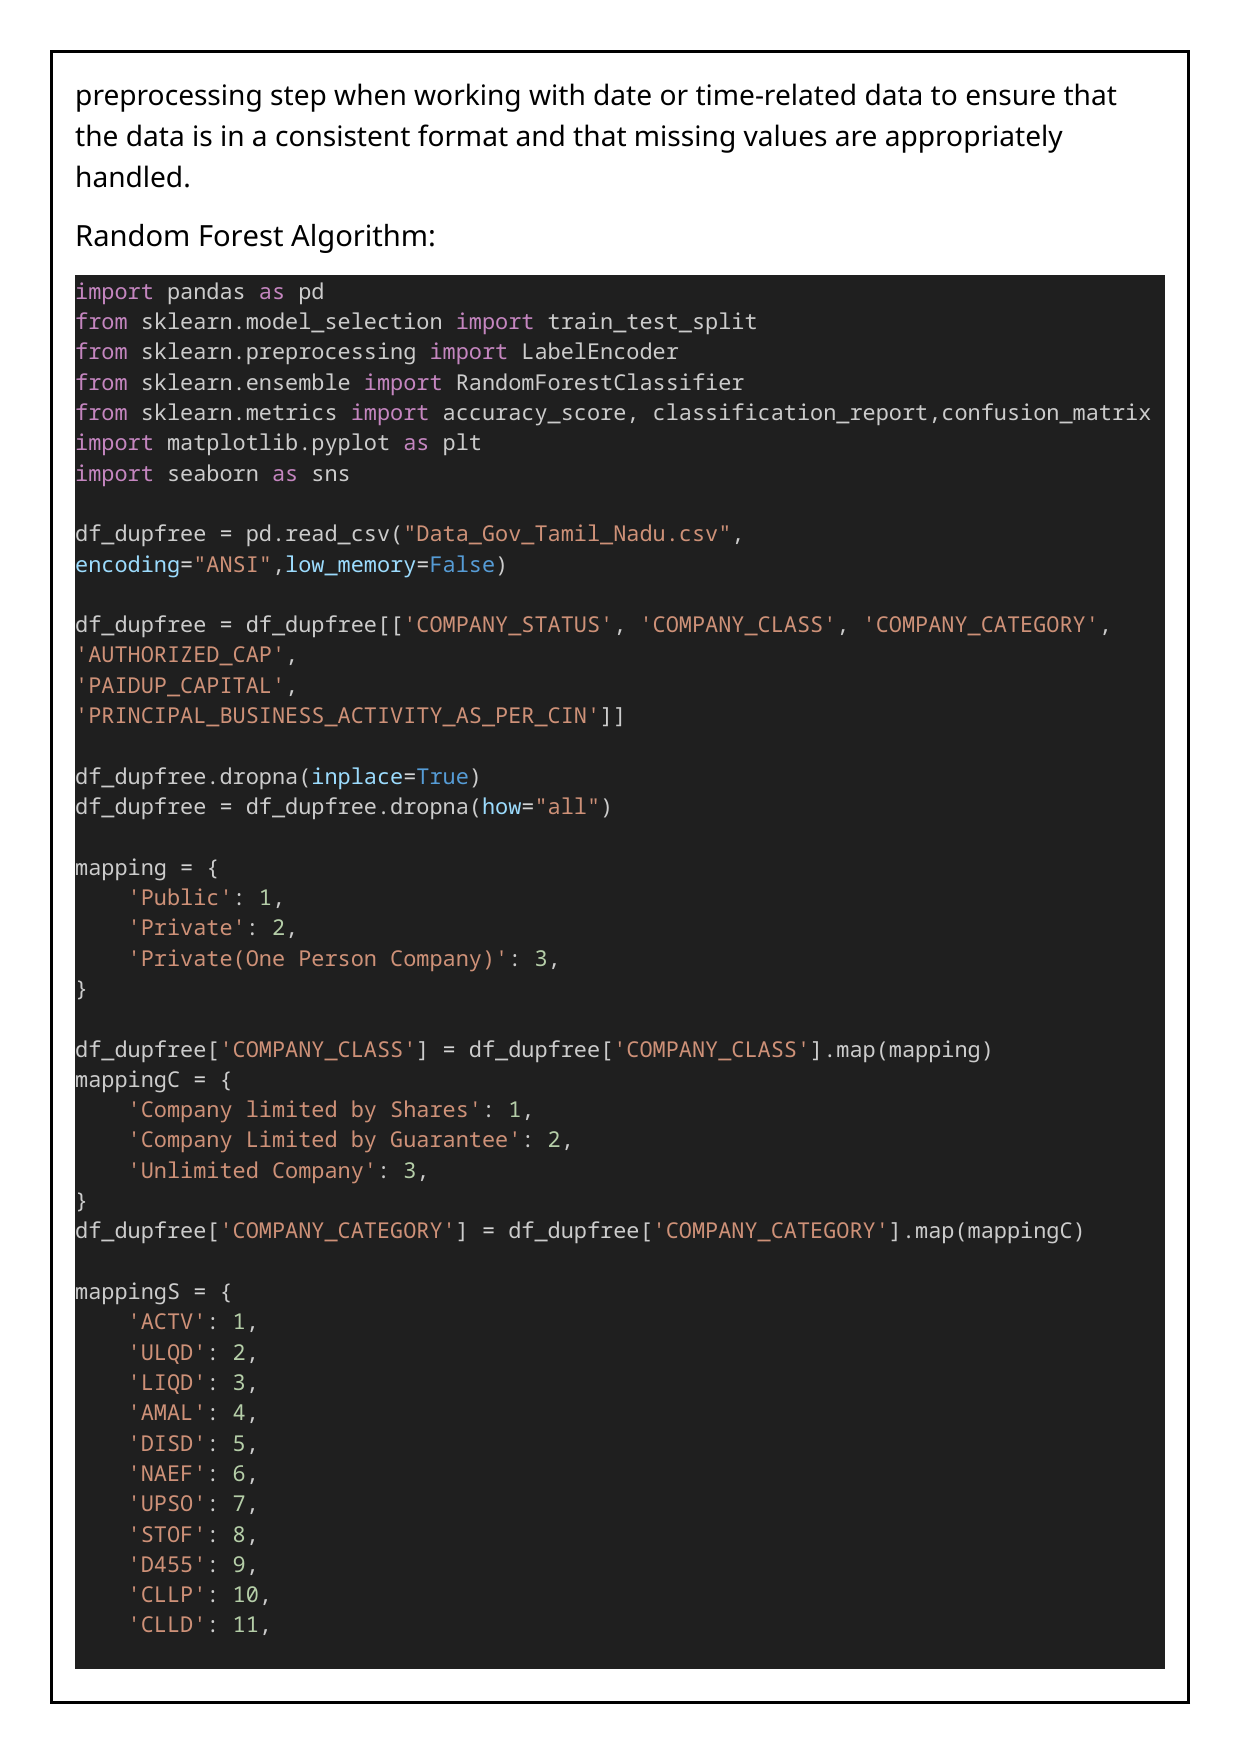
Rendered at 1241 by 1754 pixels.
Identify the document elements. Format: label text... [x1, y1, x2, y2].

text } [75, 1184, 1165, 1215]
text mapping = { [75, 851, 1165, 881]
text from sklearn.model_selection import train_test_split [75, 306, 1165, 336]
text 'D455': 9, [75, 1548, 1165, 1579]
text 'ULQD': 2, [75, 1336, 1165, 1366]
text df_dupfree = df_dupfree[['COMPANY_STATUS', 'COMPANY_CLASS', 'COMPANY_CATEGORY', [75, 609, 1165, 639]
text df_dupfree = df_dupfree.dropna(how="all") [75, 791, 1165, 821]
text 'CLLD': 11, [75, 1609, 1165, 1639]
text from sklearn.metrics import accuracy_score, classification_report,confusion_matrix [75, 396, 1165, 427]
text mappingC = { [75, 1063, 1165, 1094]
text 'AMAL': 4, [75, 1397, 1165, 1427]
text from sklearn.ensemble import RandomForestClassifier [75, 366, 1165, 396]
text Random Forest Algorithm: [75, 216, 1165, 255]
text 'NAEF': 6, [75, 1457, 1165, 1488]
text import pandas as pd [75, 275, 1165, 306]
text 'Company limited by Shares': 1, [75, 1094, 1165, 1124]
text 'UPSO': 7, [75, 1488, 1165, 1518]
text import seaborn as sns [75, 457, 1165, 487]
text } [75, 972, 1165, 1003]
text 'PRINCIPAL_BUSINESS_ACTIVITY_AS_PER_CIN']] [75, 699, 1165, 730]
text 'Private': 2, [75, 912, 1165, 942]
text df_dupfree.dropna(inplace=True) [75, 760, 1165, 791]
text df_dupfree['COMPANY_CATEGORY'] = df_dupfree['COMPANY_CATEGORY'].map(mappingC) [75, 1215, 1165, 1245]
text 'Public': 1, [75, 881, 1165, 912]
text 'DISD': 5, [75, 1427, 1165, 1457]
text 'STOF': 8, [75, 1518, 1165, 1548]
text 'Company Limited by Guarantee': 2, [75, 1124, 1165, 1154]
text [75, 75, 1165, 196]
text 'Private(One Person Company)': 3, [75, 942, 1165, 972]
text from sklearn.preprocessing import LabelEncoder [75, 336, 1165, 366]
text import matplotlib.pyplot as plt [75, 427, 1165, 457]
text mappingS = { [75, 1276, 1165, 1306]
text 'Unlimited Company': 3, [75, 1154, 1165, 1184]
text 'PAIDUP_CAPITAL', [75, 669, 1165, 699]
text df_dupfree = pd.read_csv("Data_Gov_Tamil_Nadu.csv", encoding="ANSI",low_memory=False) [75, 518, 1165, 578]
text df_dupfree['COMPANY_CLASS'] = df_dupfree['COMPANY_CLASS'].map(mapping) [75, 1033, 1165, 1063]
text 'AUTHORIZED_CAP', [75, 639, 1165, 669]
text 'ACTV': 1, [75, 1306, 1165, 1336]
text 'CLLP': 10, [75, 1579, 1165, 1609]
text 'LIQD': 3, [75, 1366, 1165, 1397]
